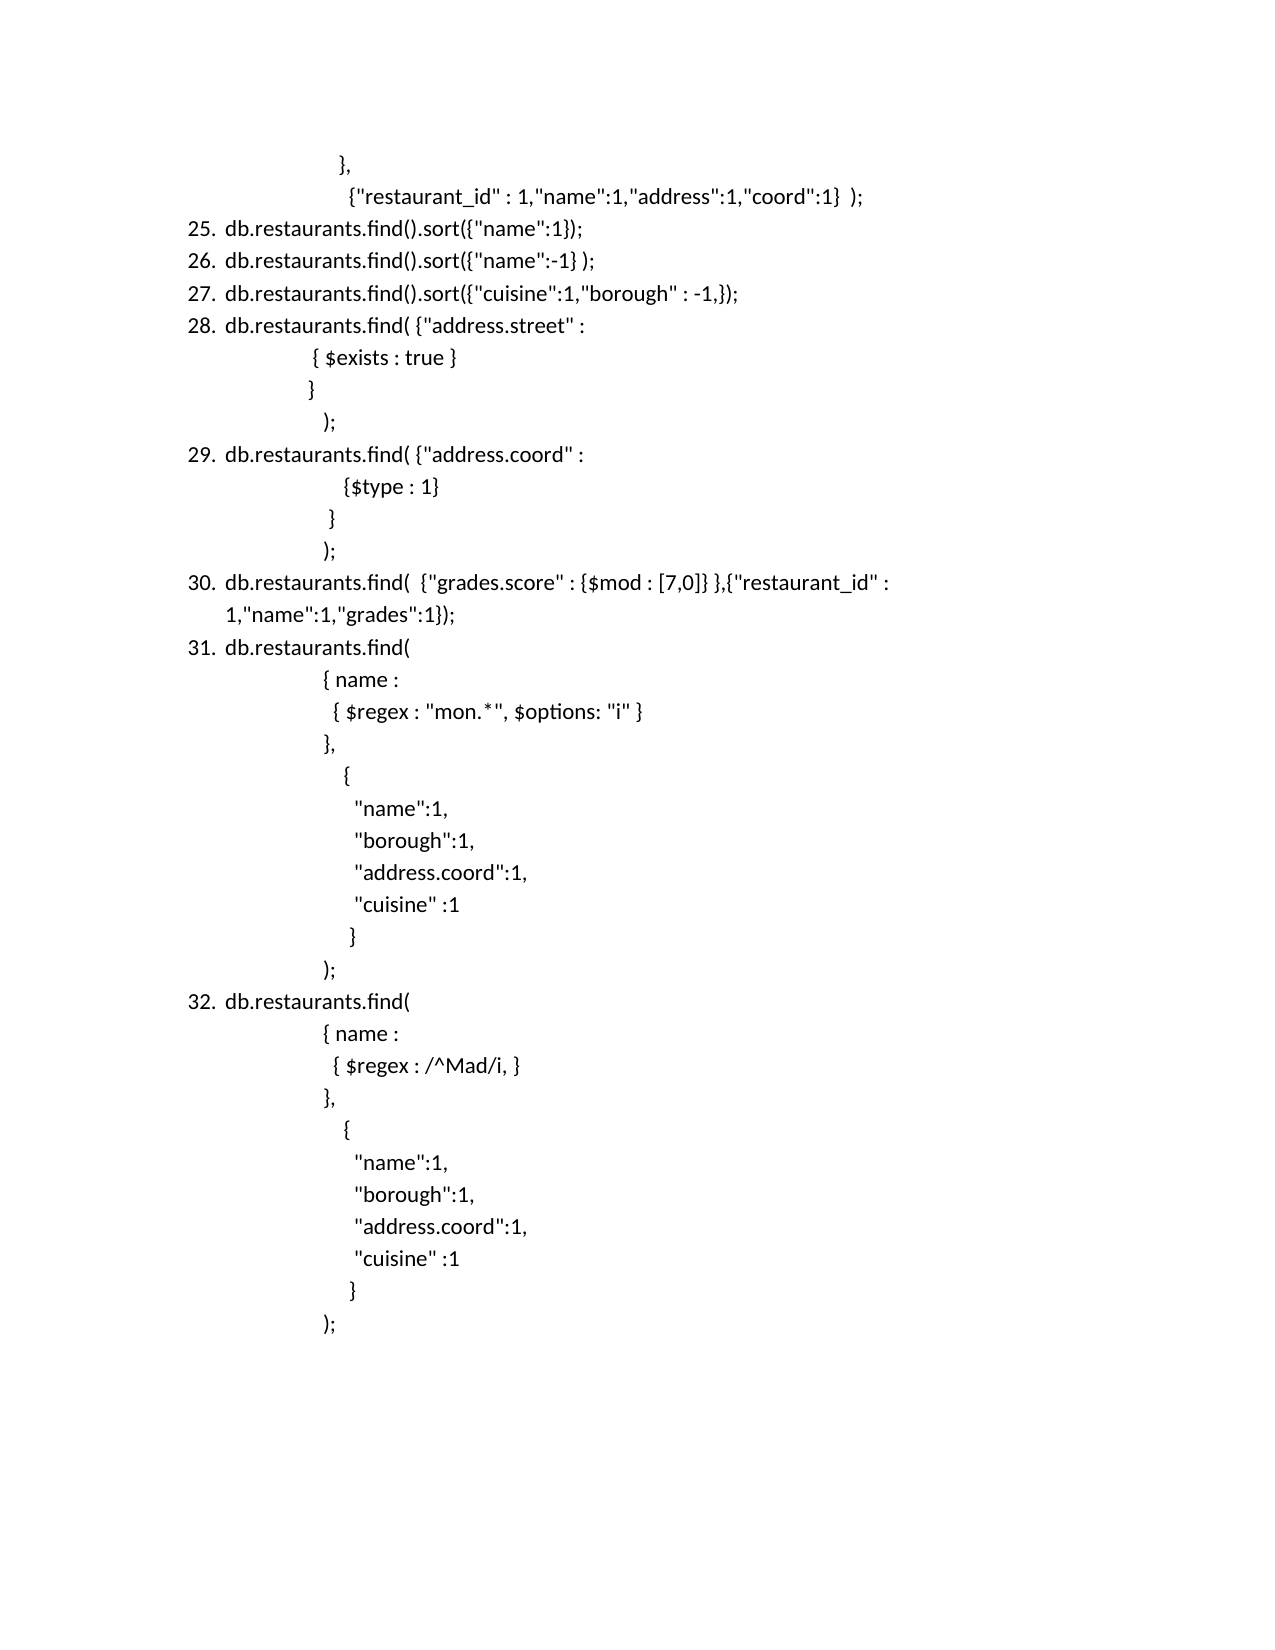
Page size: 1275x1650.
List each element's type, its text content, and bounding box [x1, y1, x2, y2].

list { name : [225, 1019, 1125, 1047]
list } [225, 375, 1125, 403]
list }, [225, 150, 1125, 178]
list "address.coord":1, [225, 1212, 1125, 1240]
list } [225, 504, 1125, 532]
list db.restaurants.find( [187, 633, 1125, 661]
list "cuisine" :1 [225, 1244, 1125, 1272]
list db.restaurants.find( [187, 987, 1125, 1015]
list { $exists : true } [225, 343, 1125, 371]
list { $regex : /^Mad/i, } [225, 1051, 1125, 1079]
list ); [225, 407, 1125, 436]
list "address.coord":1, [225, 858, 1125, 886]
list {$type : 1} [225, 472, 1125, 500]
list "borough":1, [225, 1180, 1125, 1208]
list db.restaurants.find( {"address.coord" : [187, 440, 1125, 468]
list { [225, 1116, 1125, 1144]
list db.restaurants.find().sort({"name":1}); [187, 214, 1125, 242]
list }, [225, 1083, 1125, 1111]
list ); [225, 536, 1125, 564]
list "name":1, [225, 1148, 1125, 1176]
list } [225, 1277, 1125, 1304]
list }, [225, 729, 1125, 757]
list { [225, 762, 1125, 789]
list ); [225, 955, 1125, 983]
list {"restaurant_id" : 1,"name":1,"address":1,"coord":1} ); [225, 182, 1125, 210]
list db.restaurants.find().sort({"name":-1} ); [187, 247, 1125, 274]
list { $regex : "mon.*", $options: "i" } [225, 697, 1125, 725]
list db.restaurants.find( {"grades.score" : {$mod : [7,0]} },{"restaurant_id" : 1,"name":1,"grades":1}); [187, 568, 1125, 629]
list db.restaurants.find().sort({"cuisine":1,"borough" : -1,}); [187, 279, 1125, 307]
list ); [225, 1309, 1125, 1337]
list "borough":1, [225, 826, 1125, 854]
list "name":1, [225, 794, 1125, 822]
list "cuisine" :1 [225, 890, 1125, 918]
list } [225, 922, 1125, 951]
list { name : [225, 665, 1125, 693]
list db.restaurants.find( {"address.street" : [187, 311, 1125, 339]
